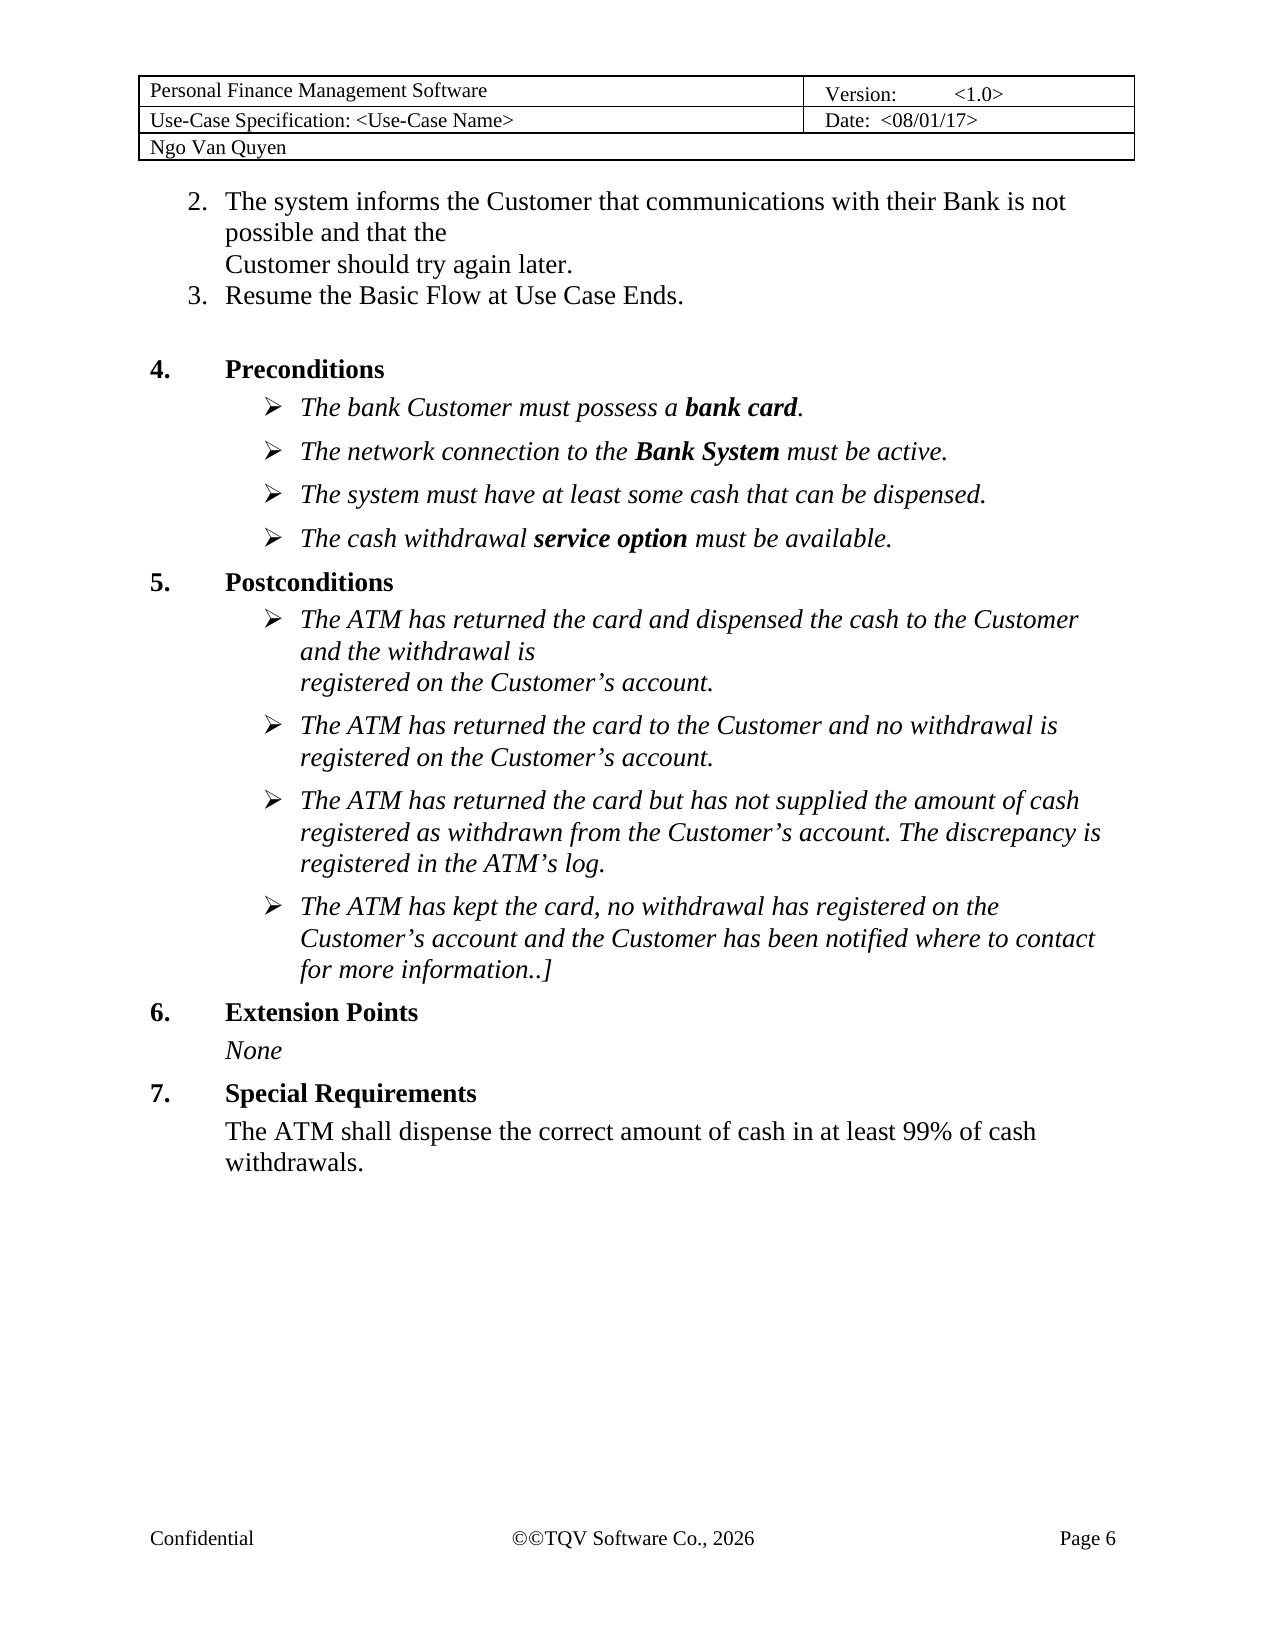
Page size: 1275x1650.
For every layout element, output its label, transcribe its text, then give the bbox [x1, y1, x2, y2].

list The ATM has returned the card but has not supplied the amount of cash registered as withdrawn from the Customer’s account. The discrepancy is registered in the ATM’s log. [262, 784, 1125, 878]
list The network connection to the Bank System must be active. [262, 435, 1125, 466]
subtitle Special Requirements [150, 1077, 1125, 1109]
list The ATM has kept the card, no withdrawal has registered on the Customer’s account and the Customer has been notified where to contact for more information..] [262, 890, 1125, 984]
subtitle Extension Points [150, 996, 1125, 1028]
subtitle Preconditions [150, 354, 1125, 385]
list The bank Customer must possess a bank card. [262, 391, 1125, 422]
list The ATM has returned the card and dispensed the cash to the Customer and the withdrawal is registered on the Customer’s account. [262, 603, 1125, 697]
list The cash withdrawal service option must be available. [262, 522, 1125, 553]
list The system informs the Customer that communications with their Bank is not possible and that the Customer should try again later. [187, 185, 1125, 279]
list The ATM has returned the card to the Customer and no withdrawal is registered on the Customer’s account. [262, 709, 1125, 772]
list The system must have at least some cash that can be dispensed. [262, 478, 1125, 510]
subtitle Postconditions [150, 566, 1125, 597]
list Resume the Basic Flow at Use Case Ends. [187, 279, 1125, 310]
text The ATM shall dispense the correct amount of cash in at least 99% of cash withdrawals. [225, 1115, 1125, 1177]
text None [225, 1034, 1125, 1065]
